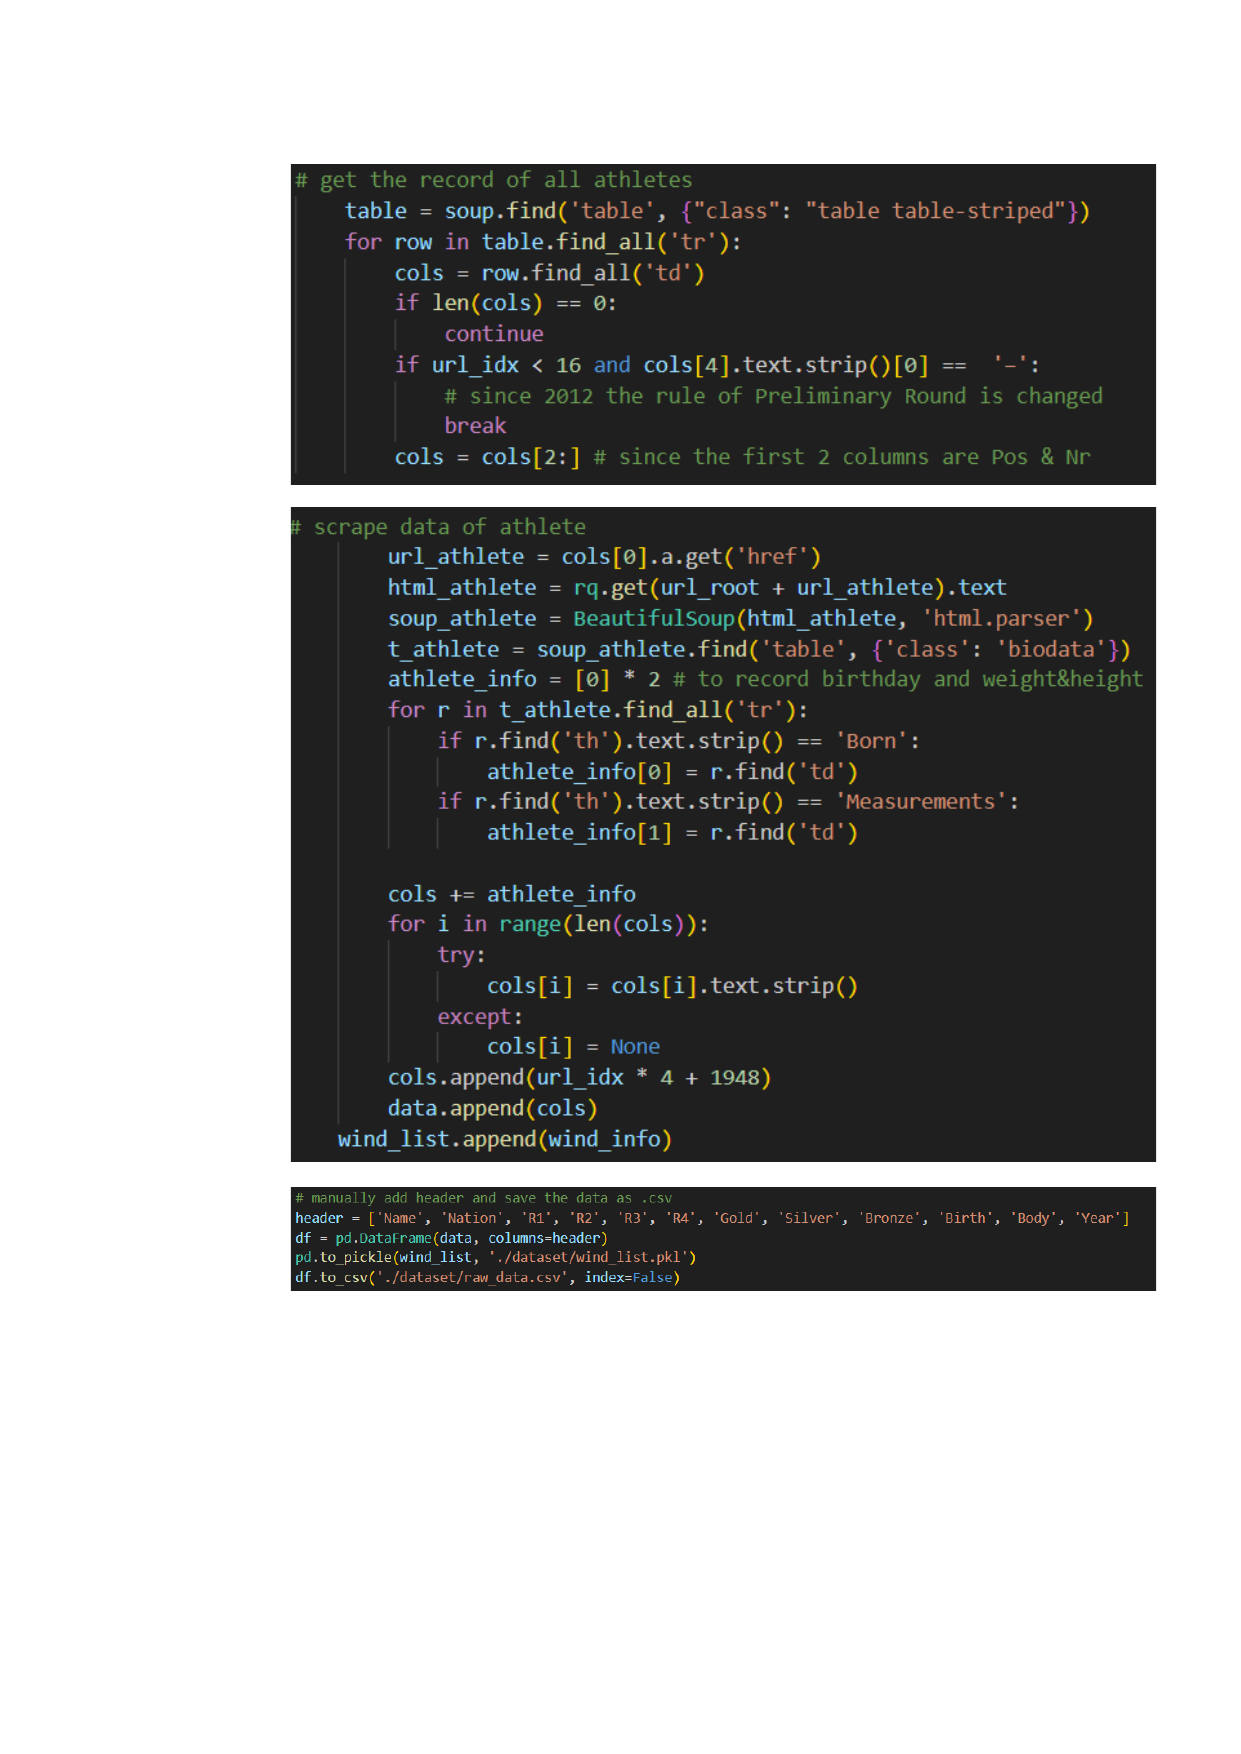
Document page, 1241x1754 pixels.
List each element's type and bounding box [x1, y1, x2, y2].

picture [290, 164, 1157, 485]
picture [290, 1187, 1157, 1291]
picture [290, 507, 1157, 1162]
